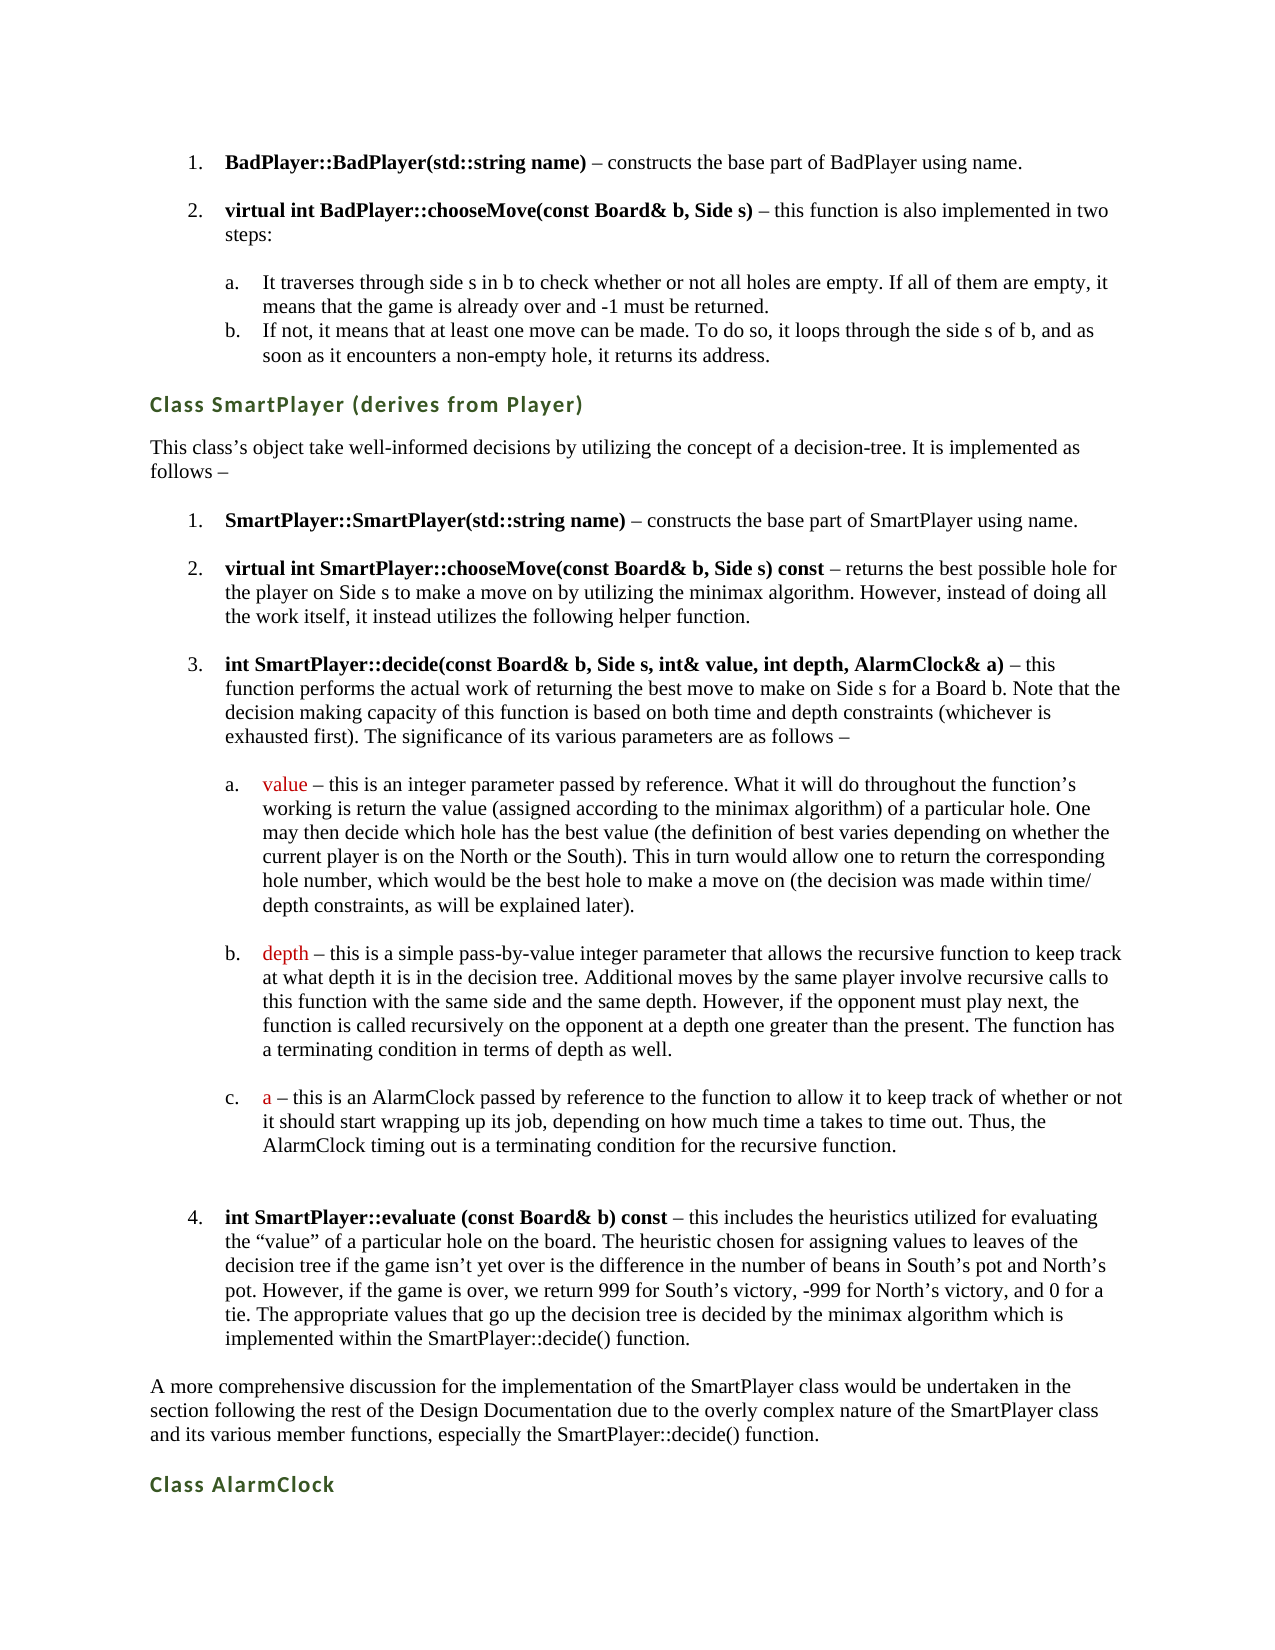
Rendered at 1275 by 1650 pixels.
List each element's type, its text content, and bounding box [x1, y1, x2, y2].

list int SmartPlayer::evaluate (const Board& b) const – this includes the heuristics utilized for evaluating the “value” of a particular hole on the board. The heuristic chosen for assigning values to leaves of the decision tree if the game isn’t yet over is the difference in the number of beans in South’s pot and North’s pot. However, if the game is over, we return 999 for South’s victory, -999 for North’s victory, and 0 for a tie. The appropriate values that go up the decision tree is decided by the minimax algorithm which is implemented within the SmartPlayer::decide() function. [187, 1205, 1125, 1350]
list SmartPlayer::SmartPlayer(std::string name) – constructs the base part of SmartPlayer using name. [187, 507, 1125, 532]
subtitle Class AlarmClock [150, 1470, 1125, 1498]
list BadPlayer::BadPlayer(std::string name) – constructs the base part of BadPlayer using name. [187, 150, 1125, 174]
list It traverses through side s in b to check whether or not all holes are empty. If all of them are empty, it means that the game is already over and -1 must be returned. [225, 270, 1125, 318]
list a – this is an AlarmClock passed by reference to the function to allow it to keep track of whether or not it should start wrapping up its job, depending on how much time a takes to time out. Thus, the AlarmClock timing out is a terminating condition for the recursive function. [225, 1085, 1125, 1157]
list virtual int SmartPlayer::chooseMove(const Board& b, Side s) const – returns the best possible hole for the player on Side s to make a move on by utilizing the minimax algorithm. However, instead of doing all the work itself, it instead utilizes the following helper function. [187, 556, 1125, 628]
list int SmartPlayer::decide(const Board& b, Side s, int& value, int depth, AlarmClock& a) – this function performs the actual work of returning the best move to make on Side s for a Board b. Note that the decision making capacity of this function is based on both time and depth constraints (whichever is exhausted first). The significance of its various parameters are as follows – [187, 652, 1125, 748]
subtitle Class SmartPlayer (derives from Player) [150, 391, 1125, 419]
list value – this is an integer parameter passed by reference. What it will do throughout the function’s working is return the value (assigned according to the minimax algorithm) of a particular hole. One may then decide which hole has the best value (the definition of best varies depending on whether the current player is on the North or the South). This in turn would allow one to return the corresponding hole number, which would be the best hole to make a move on (the decision was made within time/ depth constraints, as will be explained later). [225, 772, 1125, 917]
text A more comprehensive discussion for the implementation of the SmartPlayer class would be undertaken in the section following the rest of the Design Documentation due to the overly complex nature of the SmartPlayer class and its various member functions, especially the SmartPlayer::decide() function. [150, 1374, 1125, 1446]
text This class’s object take well-informed decisions by utilizing the concept of a decision-tree. It is implemented as follows – [150, 435, 1125, 483]
list virtual int BadPlayer::chooseMove(const Board& b, Side s) – this function is also implemented in two steps: [187, 198, 1125, 246]
list depth – this is a simple pass-by-value integer parameter that allows the recursive function to keep track at what depth it is in the decision tree. Additional moves by the same player involve recursive calls to this function with the same side and the same depth. However, if the opponent must play next, the function is called recursively on the opponent at a depth one greater than the present. The function has a terminating condition in terms of depth as well. [225, 941, 1125, 1061]
list If not, it means that at least one move can be made. To do so, it loops through the side s of b, and as soon as it encounters a non-empty hole, it returns its address. [225, 318, 1125, 367]
